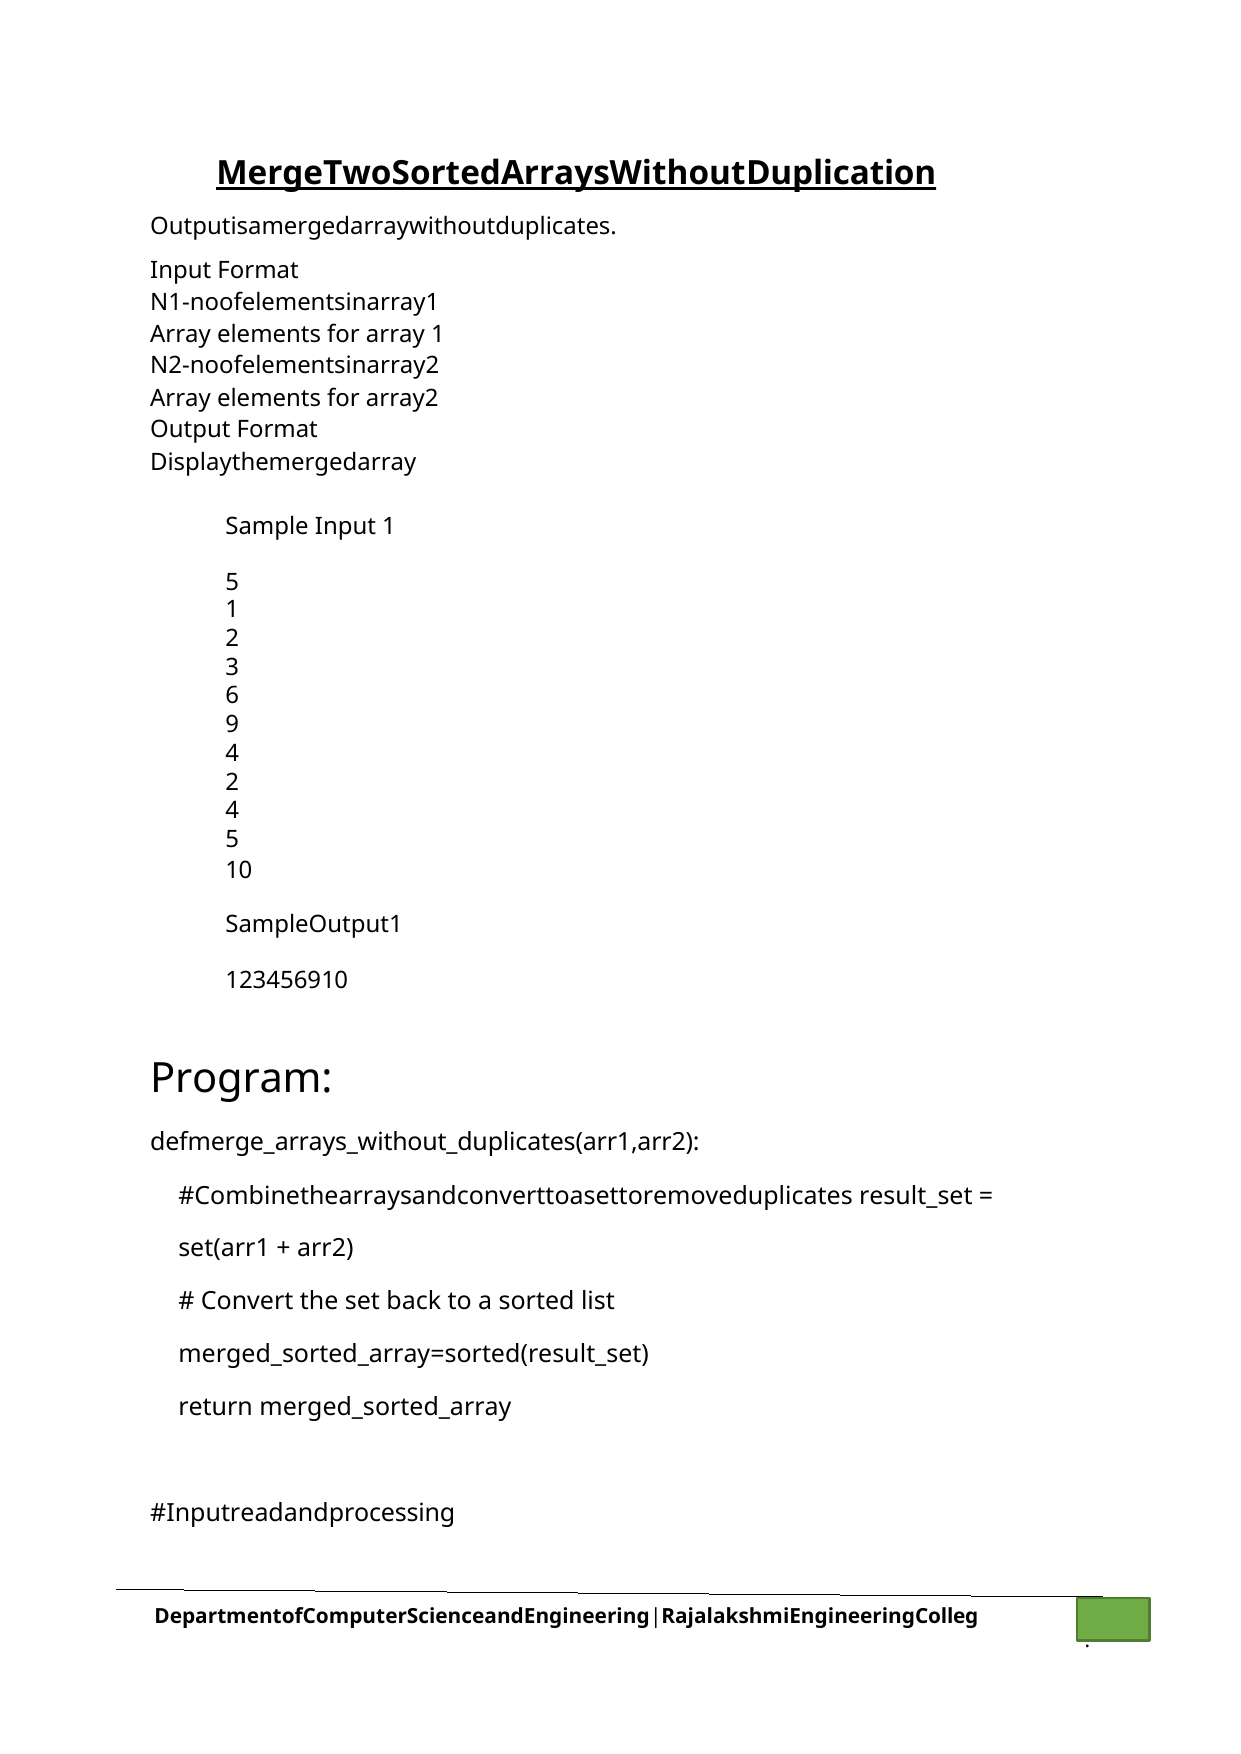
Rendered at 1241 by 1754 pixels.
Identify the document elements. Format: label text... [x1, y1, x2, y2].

text 9 [225, 710, 1103, 738]
text 123456910 [225, 963, 1103, 995]
text 2 [225, 767, 1103, 796]
subtitle MergeTwoSortedArraysWithoutDuplication [216, 149, 1103, 194]
text #Combinethearraysandconverttoasettoremoveduplicates result_set = set(arr1 + arr2) [178, 1177, 1014, 1264]
text SampleOutput1 [225, 907, 1103, 939]
text # Convert the set back to a sorted list merged_sorted_array=sorted(result_set) return merged_sorted_array [178, 1283, 675, 1422]
text 4 [225, 796, 1103, 825]
text 1 [225, 594, 1103, 623]
text defmerge_arrays_without_duplicates(arr1,arr2): [150, 1124, 1103, 1158]
subtitle Program: [150, 1048, 1103, 1105]
text 4 [225, 738, 1103, 767]
text 5 [225, 825, 1103, 854]
text N1-noofelementsinarray1 Array elements for array 1 N2-noofelementsinarray2 Array elements for array2 Output Format [150, 285, 480, 445]
text Displaythemergedarray Sample Input 1 [150, 445, 501, 541]
text #Inputreadandprocessing [150, 1495, 1103, 1529]
text 2 [225, 623, 1103, 652]
text 3 [225, 652, 1103, 681]
text 5 [225, 572, 1103, 594]
text 10 [225, 854, 1103, 885]
text Outputisamergedarraywithoutduplicates. Input Format [150, 198, 675, 285]
text 6 [225, 681, 1103, 710]
